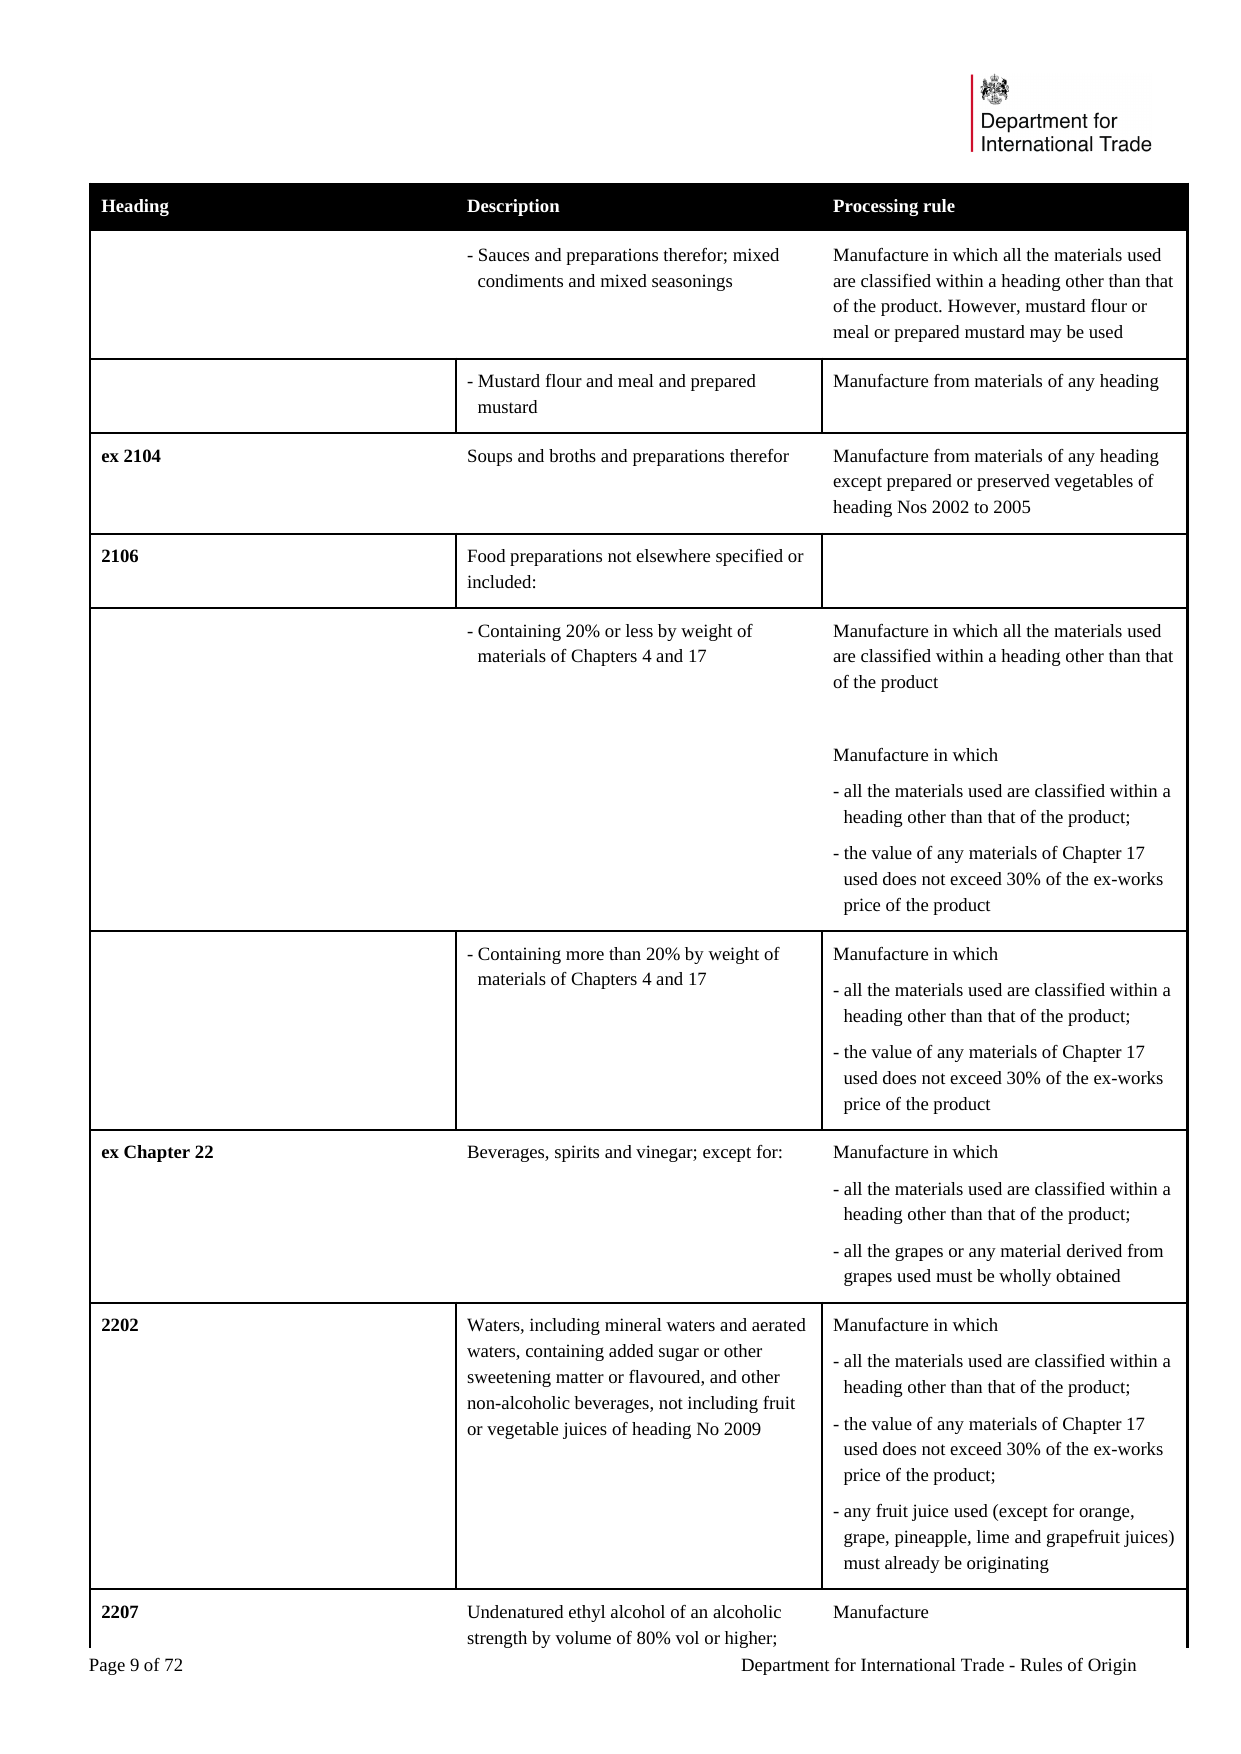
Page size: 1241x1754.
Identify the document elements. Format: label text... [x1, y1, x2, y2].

table_cell Manufacture from materials of any heading [823, 360, 1186, 432]
table_cell - Mustard flour and meal and prepared mustard [457, 360, 821, 432]
table_cell ex 2104 [91, 434, 456, 532]
table_cell 2207 [91, 1590, 456, 1648]
table_cell 2202 [91, 1304, 455, 1588]
table_header Heading [91, 185, 456, 231]
table_cell [823, 535, 1186, 607]
table_cell - Sauces and preparations therefor; mixed condiments and mixed seasonings [456, 231, 822, 357]
table_header Description [456, 185, 822, 231]
table_cell [91, 932, 455, 1129]
table_cell Manufacture in which - all the materials used are classified within a heading other than that of the product; - the value of any materials of Chapter 17 used does not exceed 30% of the ex-works price of the product; - any fruit juice used (except for orange, grape, pineapple, lime and grapefruit juices) must already be originating [823, 1304, 1186, 1588]
table_cell Beverages, spirits and vinegar; except for: [456, 1131, 822, 1302]
table_cell - Containing more than 20% by weight of materials of Chapters 4 and 17 [457, 932, 821, 1129]
table_cell Manufacture from materials of any heading except prepared or preserved vegetables of heading Nos 2002 to 2005 [822, 434, 1186, 532]
table_header Processing rule [822, 185, 1186, 231]
table_cell [91, 231, 456, 357]
table_cell Manufacture in which - all the materials used are classified within a heading other than that of the product; - the value of any materials of Chapter 17 used does not exceed 30% of the ex-works price of the product [823, 932, 1186, 1129]
table_cell ex Chapter 22 [91, 1131, 456, 1302]
picture [969, 73, 1152, 153]
table_cell - Containing 20% or less by weight of materials of Chapters 4 and 17 [456, 609, 822, 930]
table_cell Undenatured ethyl alcohol of an alcoholic strength by volume of 80% vol or higher; ethyl alcohol and other spirits, denatured, of any strength. [456, 1590, 822, 1648]
table_cell Food preparations not elsewhere specified or included: [457, 535, 821, 607]
table_cell Waters, including mineral waters and aerated waters, containing added sugar or other sweetening matter or flavoured, and other non-alcoholic beverages, not including fruit or vegetable juices of heading No 2009 [457, 1304, 821, 1588]
table_cell Manufacture in which all the materials used are classified within a heading other than that of the product Manufacture in which - all the materials used are classified within a heading other than that of the product; - the value of any materials of Chapter 17 used does not exceed 30% of the ex-works price of the product [822, 609, 1186, 930]
table_cell Soups and broths and preparations therefor [456, 434, 822, 532]
table_cell [91, 360, 455, 432]
table_cell Manufacture in which - all the materials used are classified within a heading other than that of the product; - all the grapes or any material derived from grapes used must be wholly obtained [822, 1131, 1186, 1302]
table_cell 2106 [91, 535, 455, 607]
table_cell [91, 609, 456, 930]
table_cell Manufacture in which all the materials used are classified within a heading other than that of the product. However, mustard flour or meal or prepared mustard may be used [822, 231, 1186, 357]
